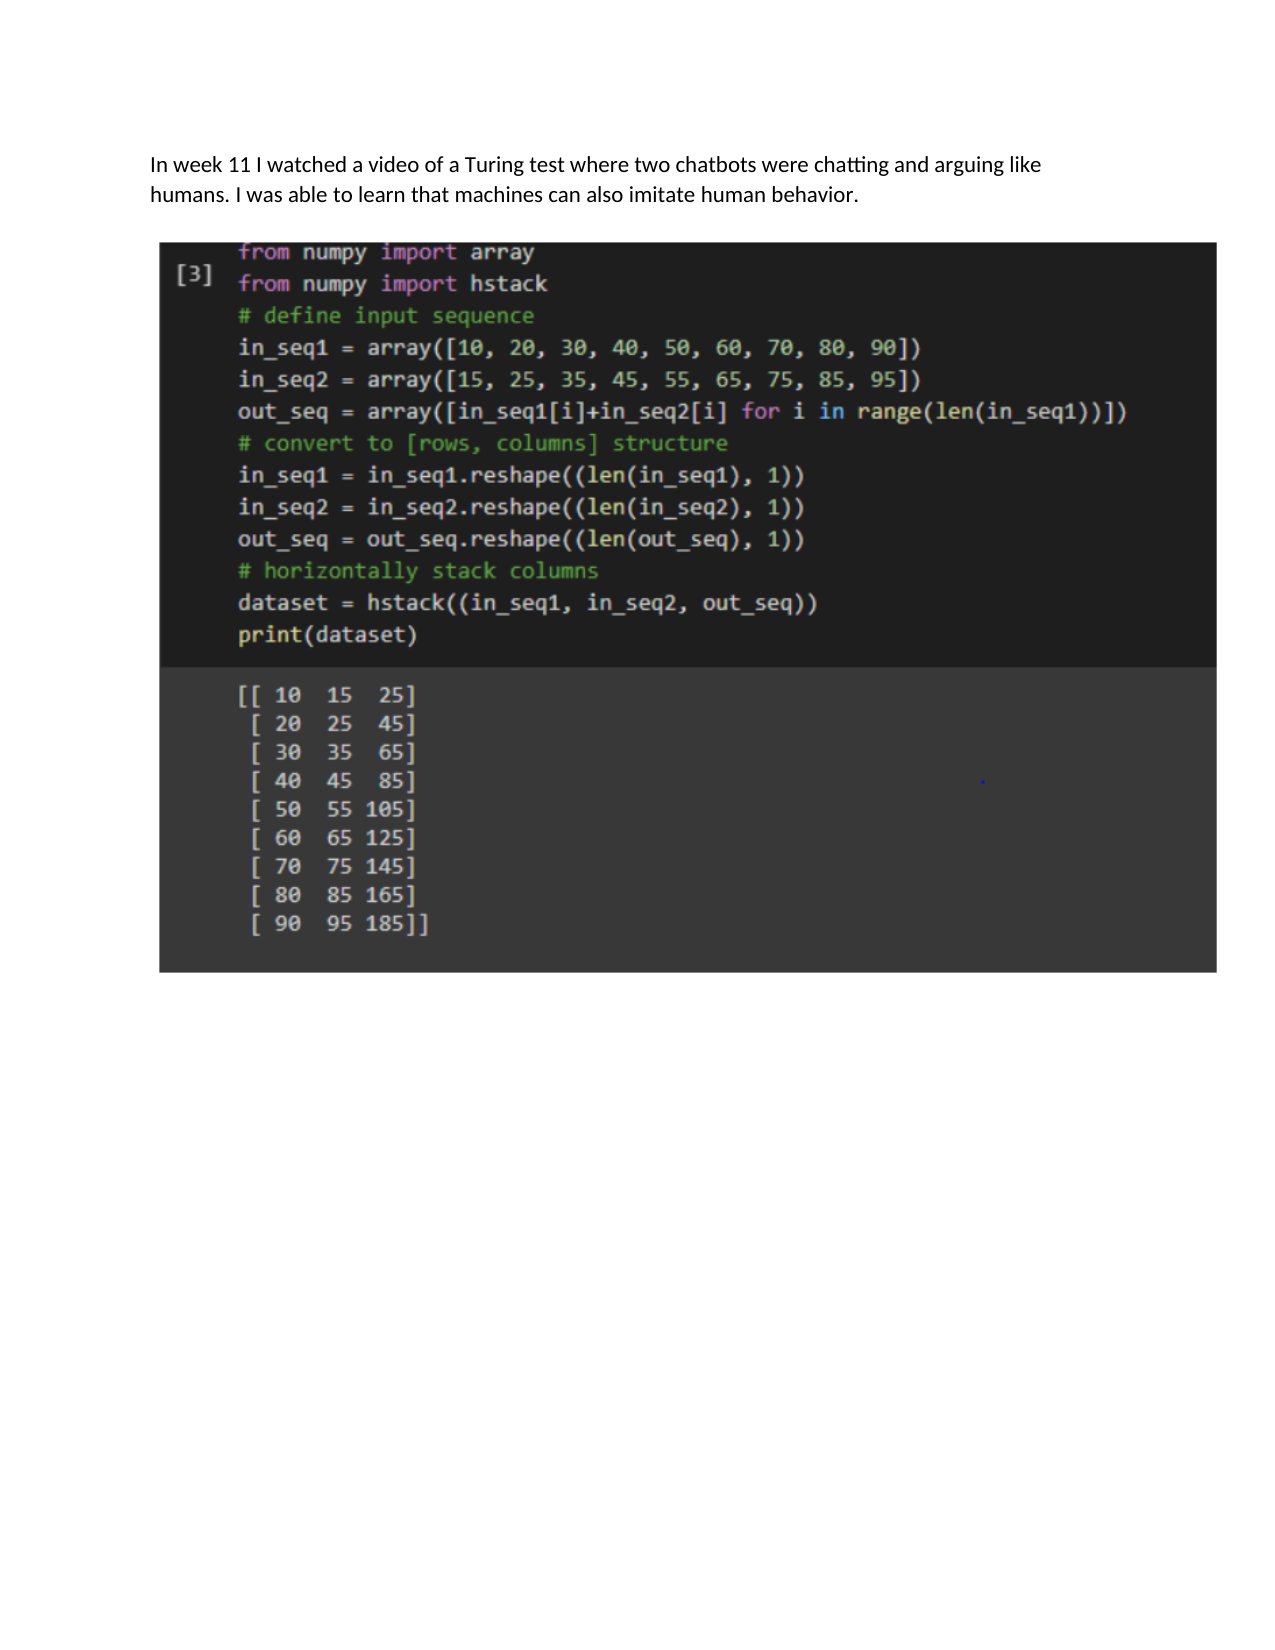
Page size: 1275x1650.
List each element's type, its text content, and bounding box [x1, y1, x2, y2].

text In week 11 I watched a video of a Turing test where two chatbots were chatting and arguing like humans. I was able to learn that machines can also imitate human behavior. [150, 150, 1046, 208]
picture [150, 229, 1221, 981]
